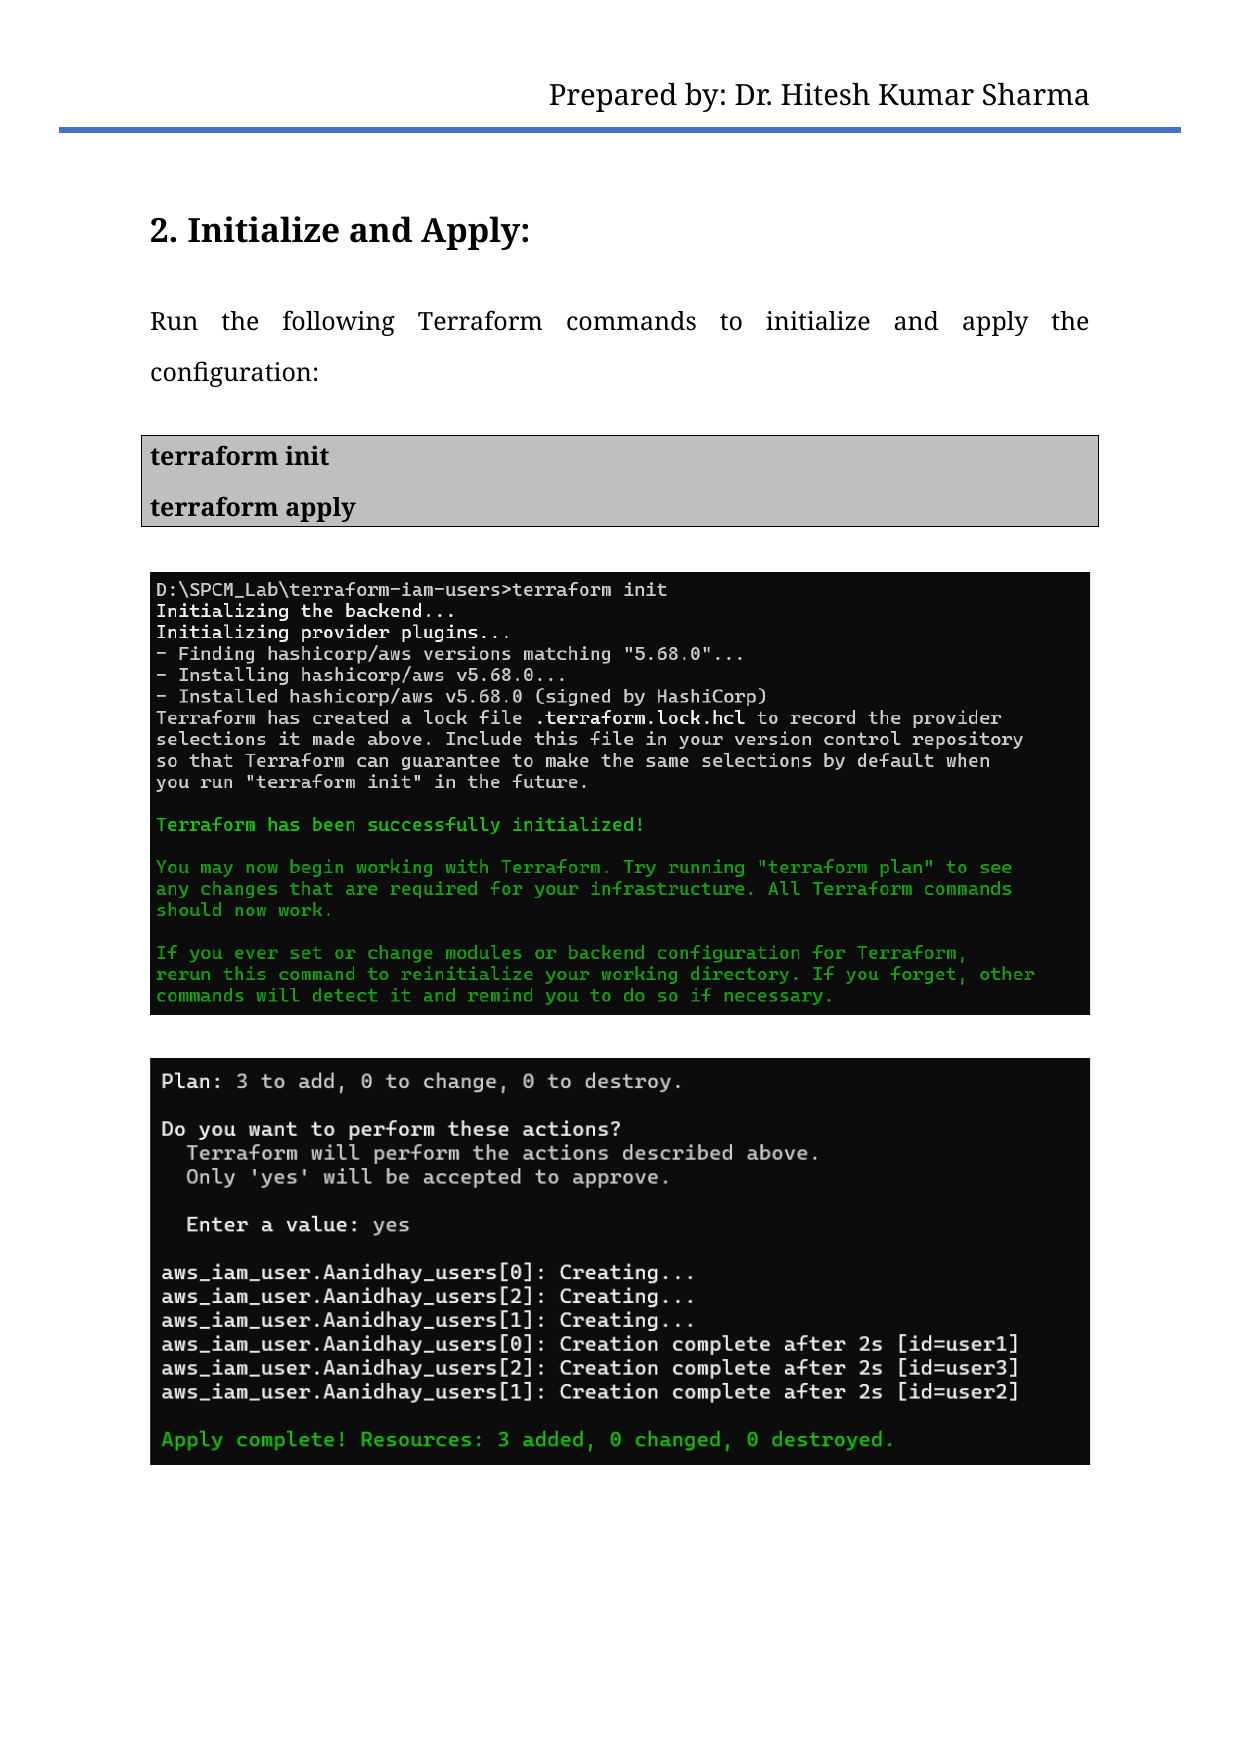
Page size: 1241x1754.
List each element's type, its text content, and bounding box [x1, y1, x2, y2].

text terraform init [142, 436, 1098, 472]
picture [150, 572, 1091, 1015]
list Initialize and Apply: [150, 207, 1090, 252]
text terraform apply [142, 486, 1098, 526]
picture [150, 1058, 1091, 1465]
text Run the following Terraform commands to initialize and apply the configuration: [150, 304, 1090, 389]
